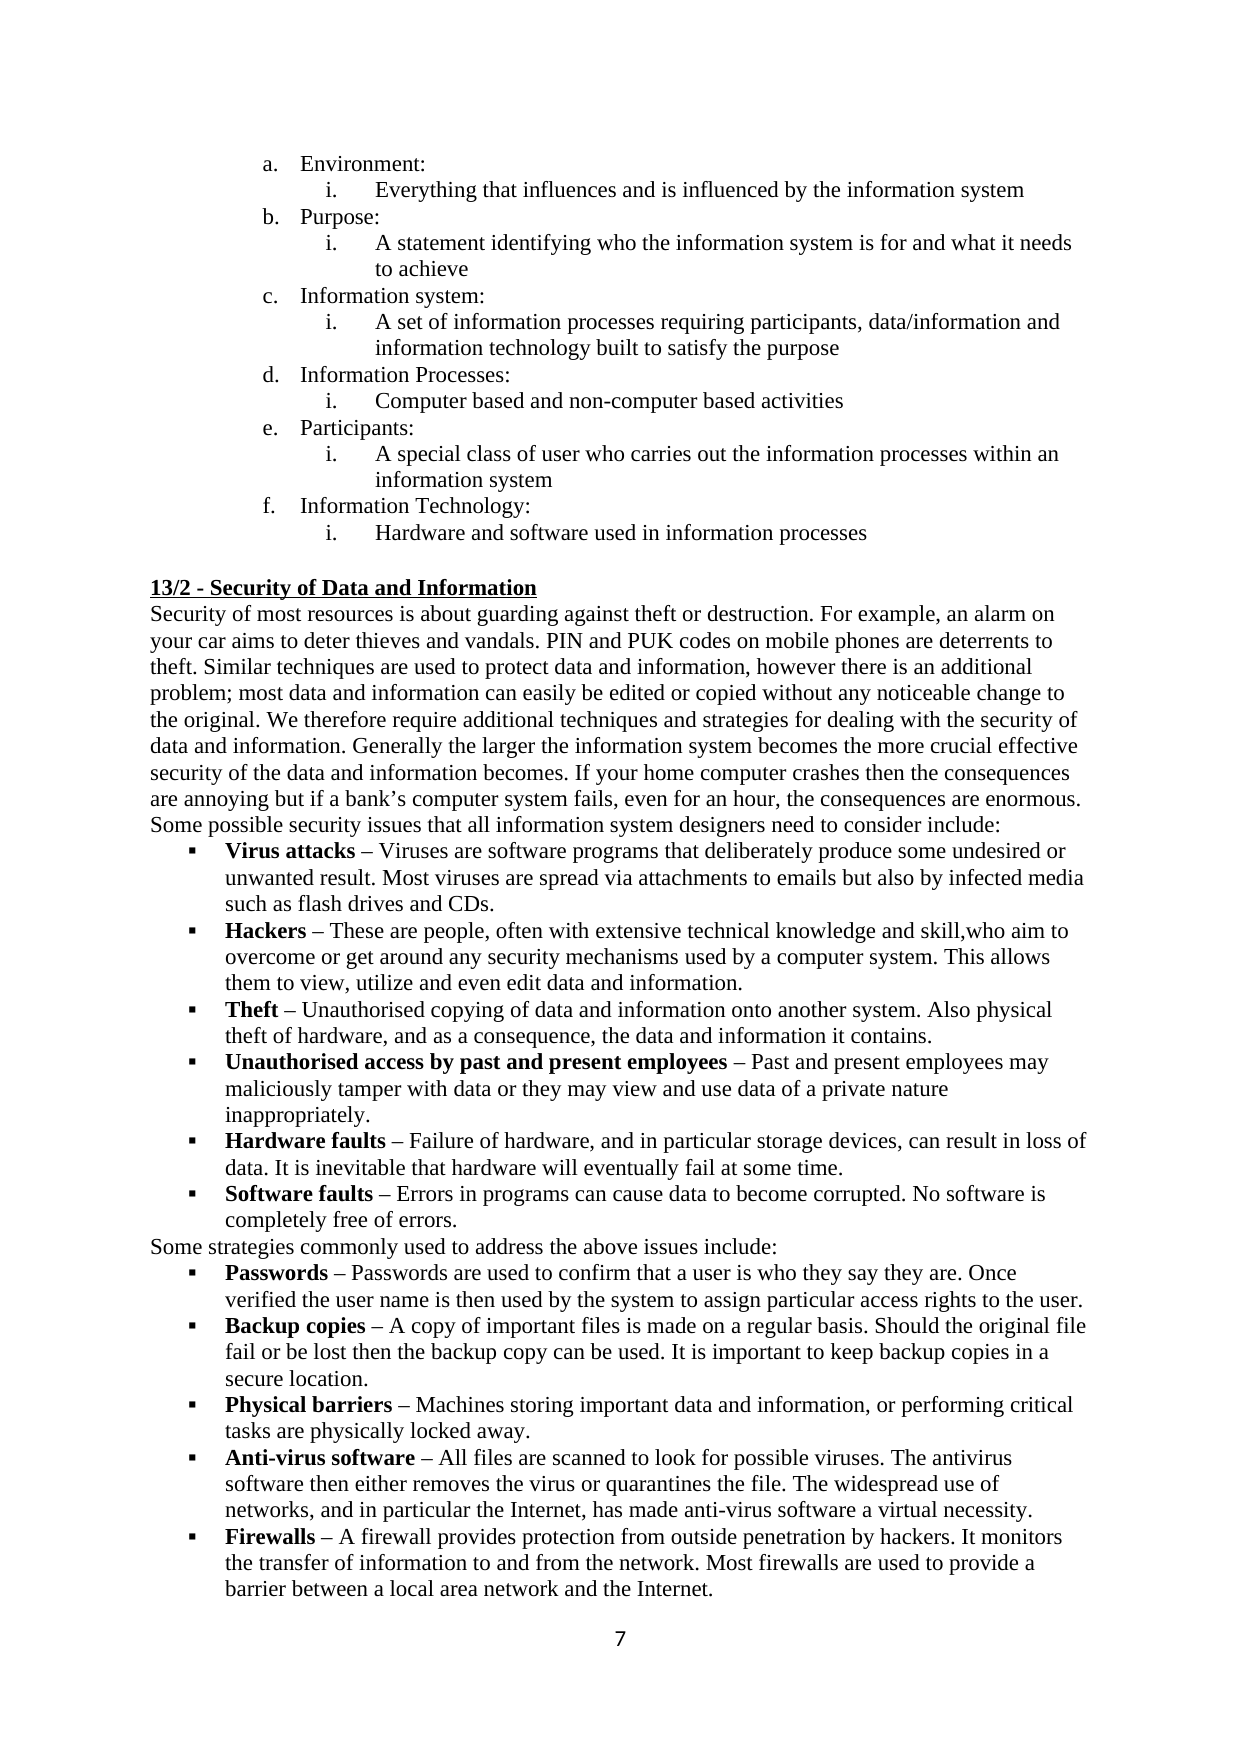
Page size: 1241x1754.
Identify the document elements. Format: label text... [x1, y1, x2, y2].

list Environment: [262, 150, 1090, 176]
list Firewalls – A firewall provides protection from outside penetration by hackers. It monitors the transfer of information to and from the network. Most firewalls are used to provide a barrier between a local area network and the Internet. [187, 1523, 1090, 1602]
list Participants: [262, 413, 1090, 440]
list Purpose: [262, 203, 1090, 229]
list Theft – Unauthorised copying of data and information onto another system. Also physical theft of hardware, and as a consequence, the data and information it contains. [187, 996, 1090, 1048]
list Hardware and software used in information processes [337, 519, 1090, 545]
list Everything that influences and is influenced by the information system [337, 176, 1090, 203]
text Some strategies commonly used to address the above issues include: [150, 1233, 1090, 1259]
list Passwords – Passwords are used to confirm that a user is who they say they are. Once verified the user name is then used by the system to assign particular access rights to the user. [187, 1259, 1090, 1312]
list Information system: [262, 282, 1090, 308]
list Information Processes: [262, 361, 1090, 387]
list Software faults – Errors in programs can cause data to become corrupted. No software is completely free of errors. [187, 1180, 1090, 1233]
list Hardware faults – Failure of hardware, and in particular storage devices, can result in loss of data. It is inevitable that hardware will eventually fail at some time. [187, 1127, 1090, 1180]
list Unauthorised access by past and present employees – Past and present employees may maliciously tamper with data or they may view and use data of a private nature inappropriately. [187, 1048, 1090, 1127]
list A set of information processes requiring participants, data/information and information technology built to satisfy the purpose [337, 308, 1090, 361]
list A statement identifying who the information system is for and what it needs to achieve [337, 229, 1090, 282]
list Information Technology: [262, 493, 1090, 519]
text Security of most resources is about guarding against theft or destruction. For example, an alarm on your car aims to deter thieves and vandals. PIN and PUK codes on mobile phones are deterrents to theft. Similar techniques are used to protect data and information, however there is an additional problem; most data and information can easily be edited or copied without any noticeable change to the original. We therefore require additional techniques and strategies for dealing with the security of data and information. Generally the larger the information system becomes the more crucial effective security of the data and information becomes. If your home computer crashes then the consequences are annoying but if a bank’s computer system fails, even for an hour, the consequences are enormous. [150, 600, 1090, 811]
list Computer based and non-computer based activities [337, 387, 1090, 413]
list Backup copies – A copy of important files is made on a regular basis. Should the original file fail or be lost then the backup copy can be used. It is important to keep backup copies in a secure location. [187, 1312, 1090, 1391]
list Virus attacks – Viruses are software programs that deliberately produce some undesired or unwanted result. Most viruses are spread via attachments to emails but also by infected media such as flash drives and CDs. [187, 838, 1090, 917]
list Anti-virus software – All files are scanned to look for possible viruses. The antivirus software then either removes the virus or quarantines the file. The widespread use of networks, and in particular the Internet, has made anti-virus software a virtual necessity. [187, 1444, 1090, 1523]
list Hackers – These are people, often with extensive technical knowledge and skill,who aim to overcome or get around any security mechanisms used by a computer system. This allows them to view, utilize and even edit data and information. [187, 917, 1090, 996]
text 13/2 - Security of Data and Information [150, 574, 1090, 600]
list A special class of user who carries out the information processes within an information system [337, 440, 1090, 493]
text Some possible security issues that all information system designers need to consider include: [150, 811, 1090, 838]
list Physical barriers – Machines storing important data and information, or performing critical tasks are physically locked away. [187, 1391, 1090, 1444]
